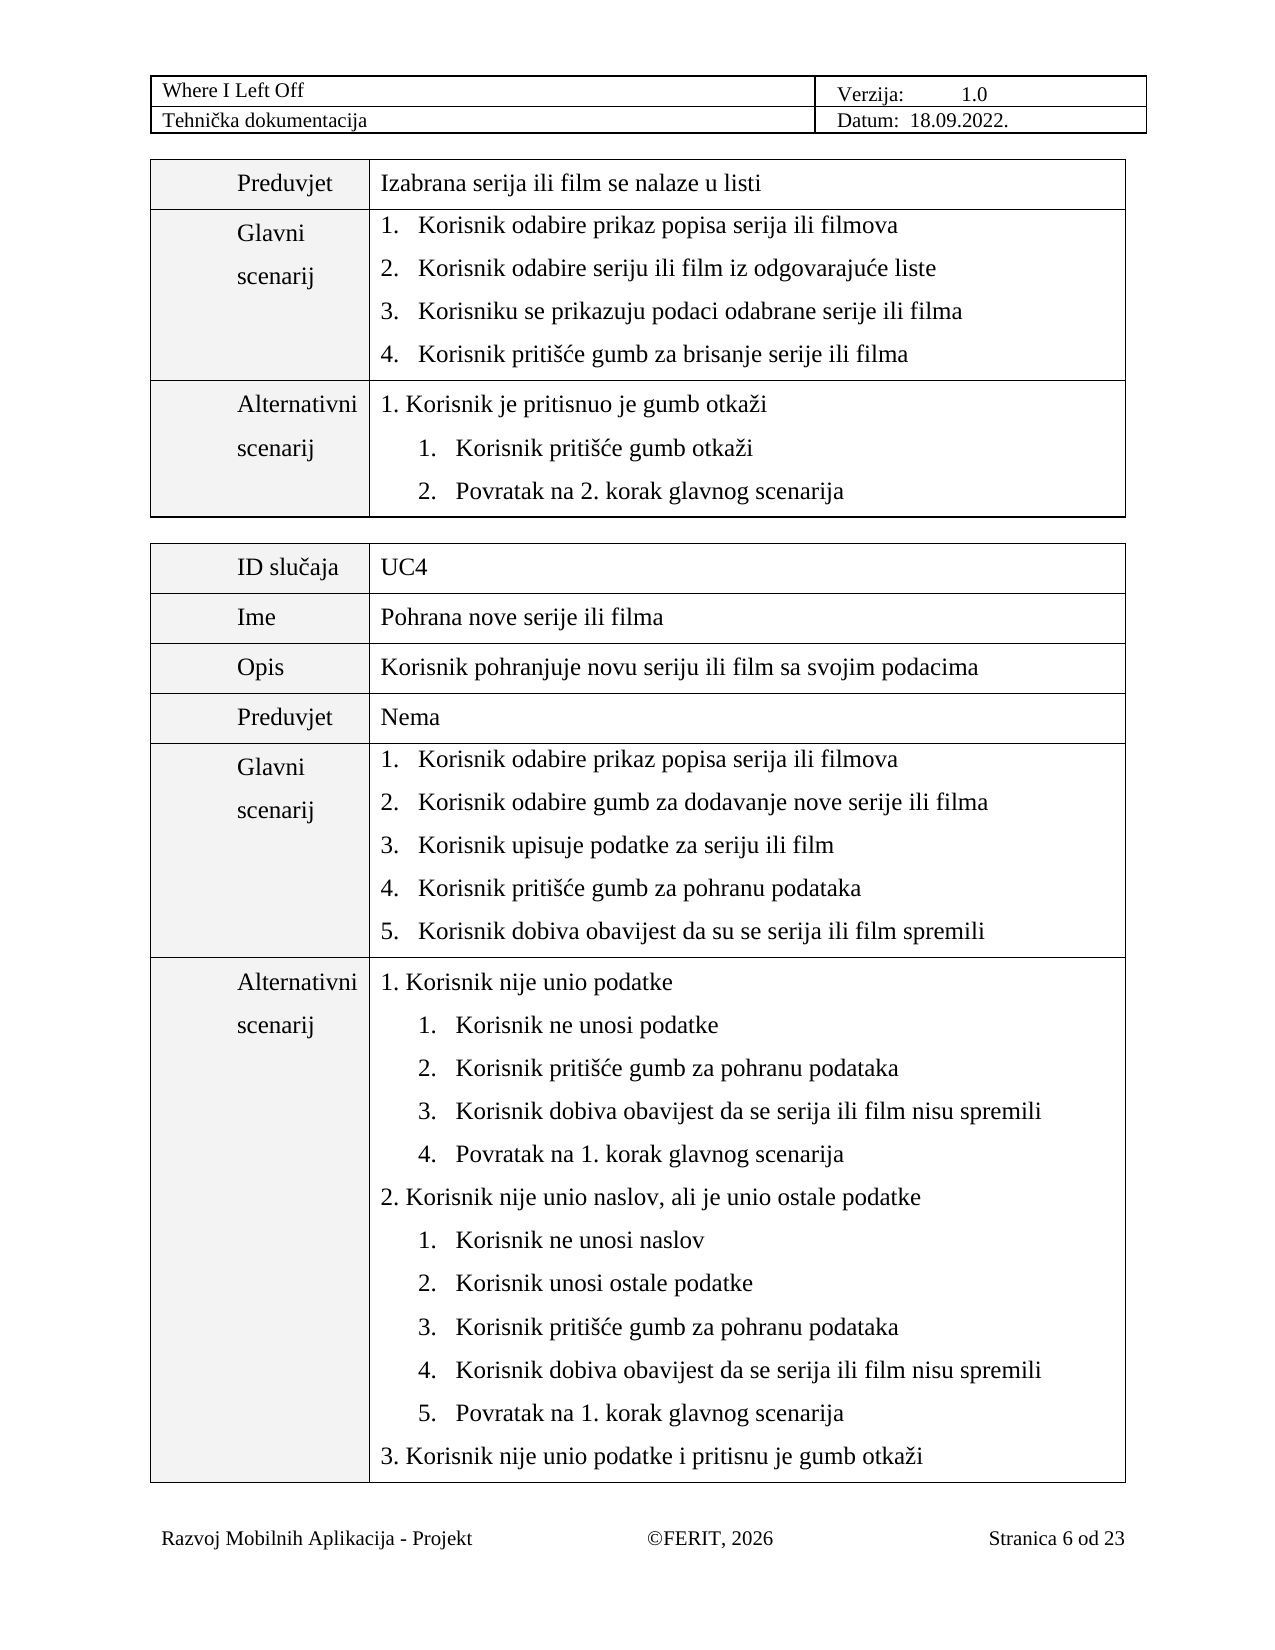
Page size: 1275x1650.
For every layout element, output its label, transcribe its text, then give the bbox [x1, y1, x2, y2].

table_cell Korisnik odabire prikaz popisa serija ili filmova Korisnik odabire seriju ili film iz odgovarajuće liste Korisniku se prikazuju podaci odabrane serije ili filma Korisnik pritišće gumb za brisanje serije ili filma [370, 210, 1125, 380]
table_cell Alternativni scenarij [151, 381, 369, 516]
table_cell Opis [151, 644, 369, 693]
table_header ID slučaja [151, 544, 369, 593]
table_cell Glavni scenarij [151, 210, 369, 380]
table_cell Nema [370, 694, 1125, 743]
table_cell Pohrana nove serije ili filma [370, 594, 1125, 643]
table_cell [151, 958, 369, 1482]
table_cell Preduvjet [151, 160, 369, 209]
table_cell 1. Korisnik je pritisnuo je gumb otkaži Korisnik pritišće gumb otkaži Povratak na 2. korak glavnog scenarija [370, 381, 1125, 516]
table_cell Korisnik pohranjuje novu seriju ili film sa svojim podacima [370, 644, 1125, 693]
table_cell Ime [151, 594, 369, 643]
table_cell Korisnik odabire prikaz popisa serija ili filmova Korisnik odabire gumb za dodavanje nove serije ili filma Korisnik upisuje podatke za seriju ili film Korisnik pritišće gumb za pohranu podataka Korisnik dobiva obavijest da su se serija ili film spremili [370, 744, 1125, 957]
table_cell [370, 958, 1125, 1482]
table_cell Glavni scenarij [151, 744, 369, 957]
table_cell Preduvjet [151, 694, 369, 743]
table_header UC4 [370, 544, 1125, 593]
table_cell Izabrana serija ili film se nalaze u listi [370, 160, 1125, 209]
